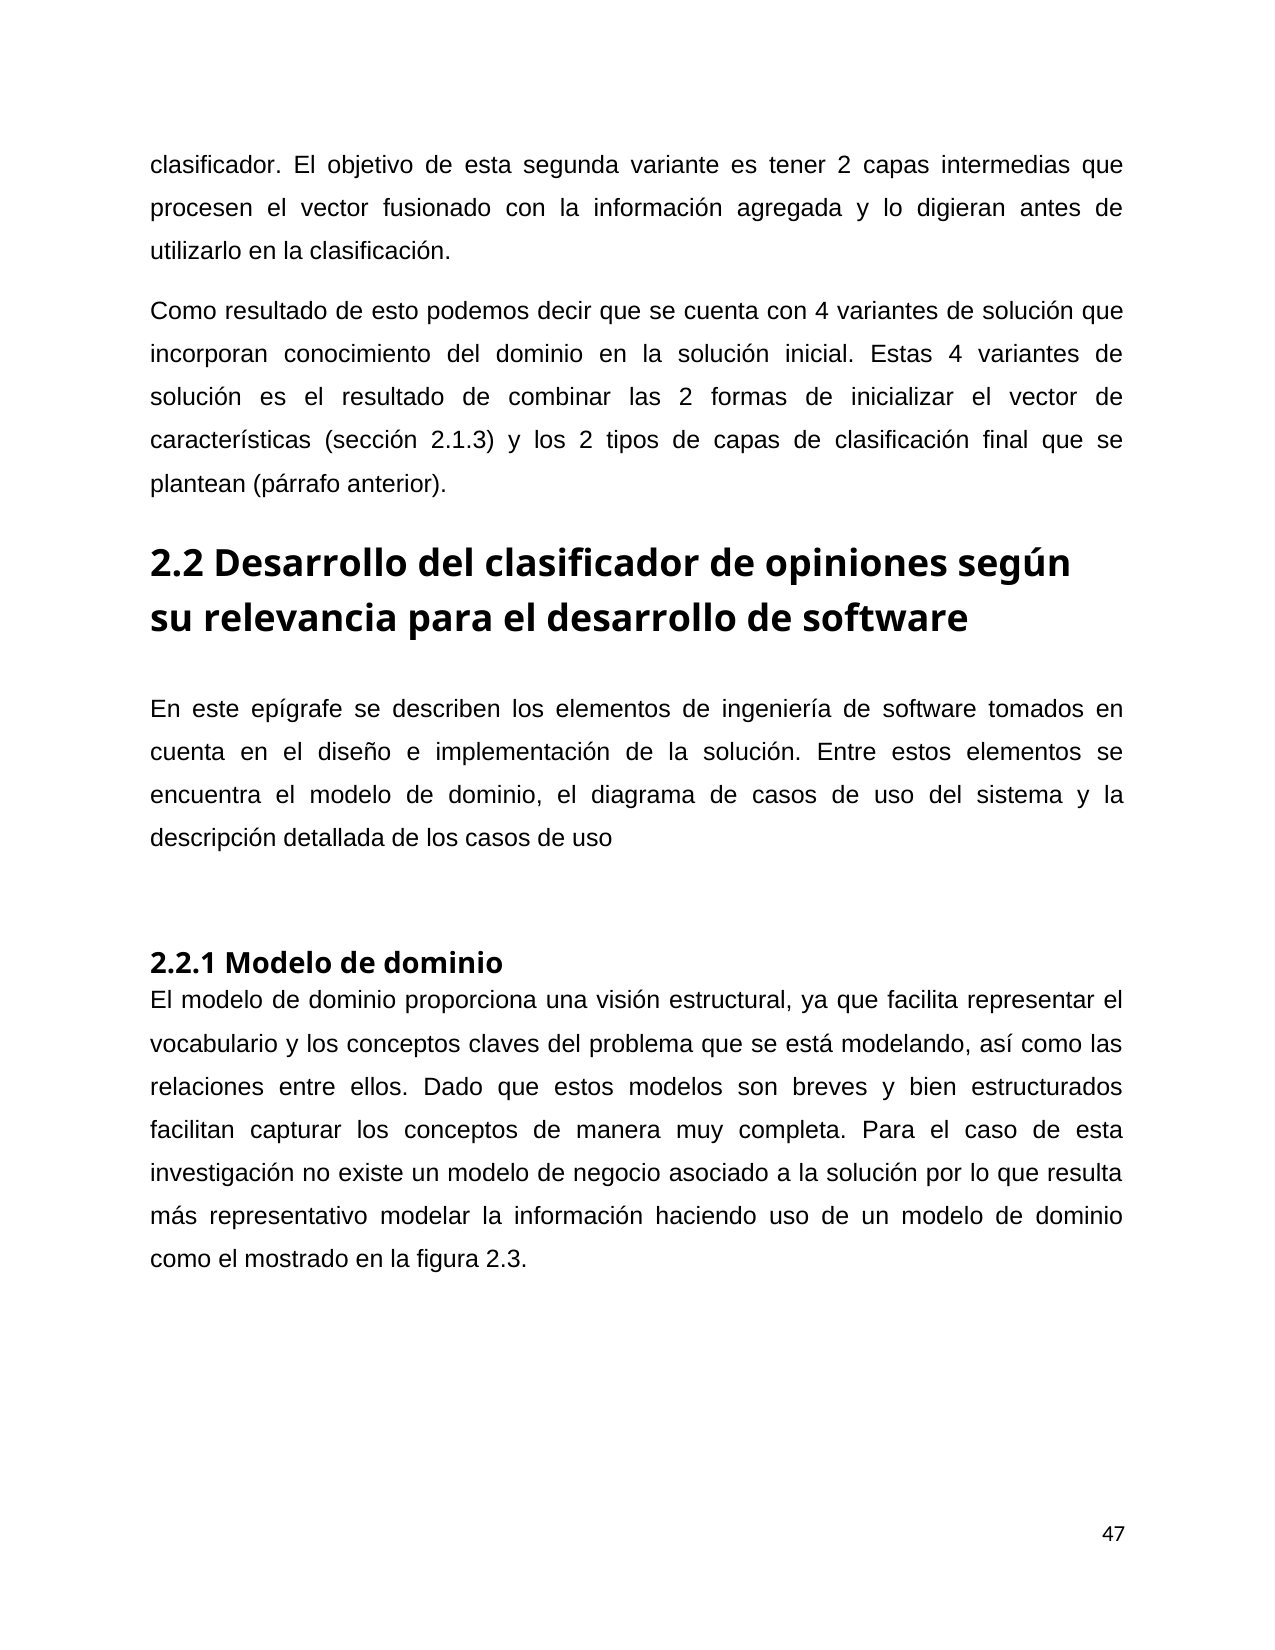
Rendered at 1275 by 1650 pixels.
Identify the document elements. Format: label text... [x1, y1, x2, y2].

subtitle 2.2 Desarrollo del clasificador de opiniones según su relevancia para el desarrollo de software [150, 537, 1125, 643]
text Como resultado de esto podemos decir que se cuenta con 4 variantes de solución que incorporan conocimiento del dominio en la solución inicial. Estas 4 variantes de solución es el resultado de combinar las 2 formas de inicializar el vector de características (sección 2.1.3) y los 2 tipos de capas de clasificación final que se plantean (párrafo anterior). [150, 296, 1125, 497]
text El modelo de dominio proporciona una visión estructural, ya que facilita representar el vocabulario y los conceptos claves del problema que se está modelando, así como las relaciones entre ellos. Dado que estos modelos son breves y bien estructurados facilitan capturar los conceptos de manera muy completa. Para el caso de esta investigación no existe un modelo de negocio asociado a la solución por lo que resulta más representativo modelar la información haciendo uso de un modelo de dominio como el mostrado en la figura 2.3. [150, 986, 1125, 1273]
subtitle 2.2.1 Modelo de dominio [150, 943, 1125, 982]
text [150, 150, 1125, 265]
text En este epígrafe se describen los elementos de ingeniería de software tomados en cuenta en el diseño e implementación de la solución. Entre estos elementos se encuentra el modelo de dominio, el diagrama de casos de uso del sistema y la descripción detallada de los casos de uso [150, 694, 1125, 852]
